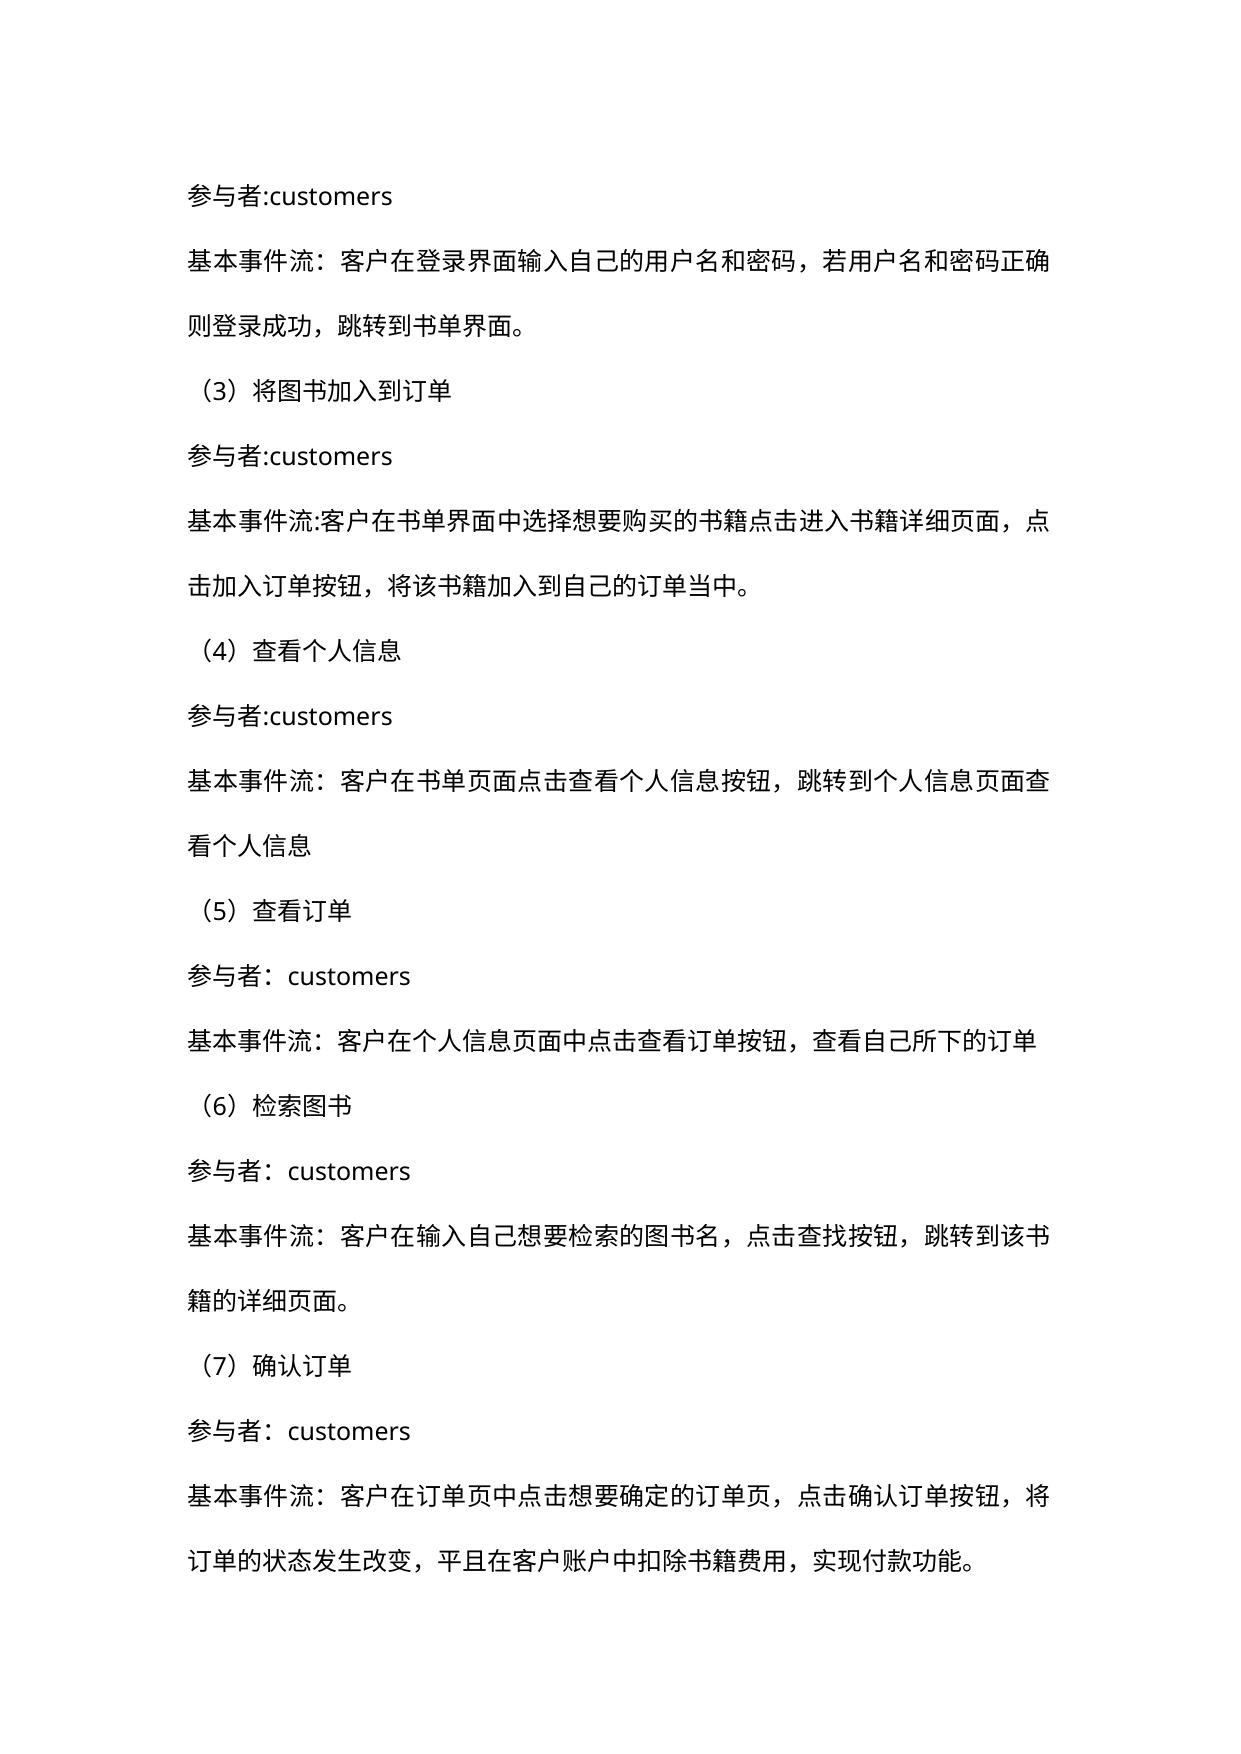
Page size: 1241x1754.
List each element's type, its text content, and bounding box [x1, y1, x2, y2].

text 参与者：customers [187, 942, 1053, 1007]
text 基本事件流：客户在登录界面输入自己的用户名和密码，若用户名和密码正确则登录成功，跳转到书单界面。 [187, 227, 1053, 357]
text 基本事件流：客户在个人信息页面中点击查看订单按钮，查看自己所下的订单 [187, 1007, 1053, 1072]
text 参与者:customers [187, 162, 1053, 227]
text 参与者：customers [187, 1397, 1053, 1462]
text （3）将图书加入到订单 [187, 357, 1053, 422]
text （7）确认订单 [187, 1332, 1053, 1397]
text 基本事件流:客户在书单界面中选择想要购买的书籍点击进入书籍详细页面，点击加入订单按钮，将该书籍加入到自己的订单当中。 [187, 487, 1053, 617]
text 参与者:customers [187, 682, 1053, 747]
text 基本事件流：客户在输入自己想要检索的图书名，点击查找按钮，跳转到该书籍的详细页面。 [187, 1202, 1053, 1332]
text 基本事件流：客户在订单页中点击想要确定的订单页，点击确认订单按钮，将订单的状态发生改变，平且在客户账户中扣除书籍费用，实现付款功能。 [187, 1462, 1053, 1592]
text 参与者：customers [187, 1137, 1053, 1202]
text （6）检索图书 [187, 1072, 1053, 1137]
text （5）查看订单 [187, 877, 1053, 942]
text 参与者:customers [187, 422, 1053, 487]
text 基本事件流：客户在书单页面点击查看个人信息按钮，跳转到个人信息页面查看个人信息 [187, 747, 1053, 877]
text （4）查看个人信息 [187, 617, 1053, 682]
